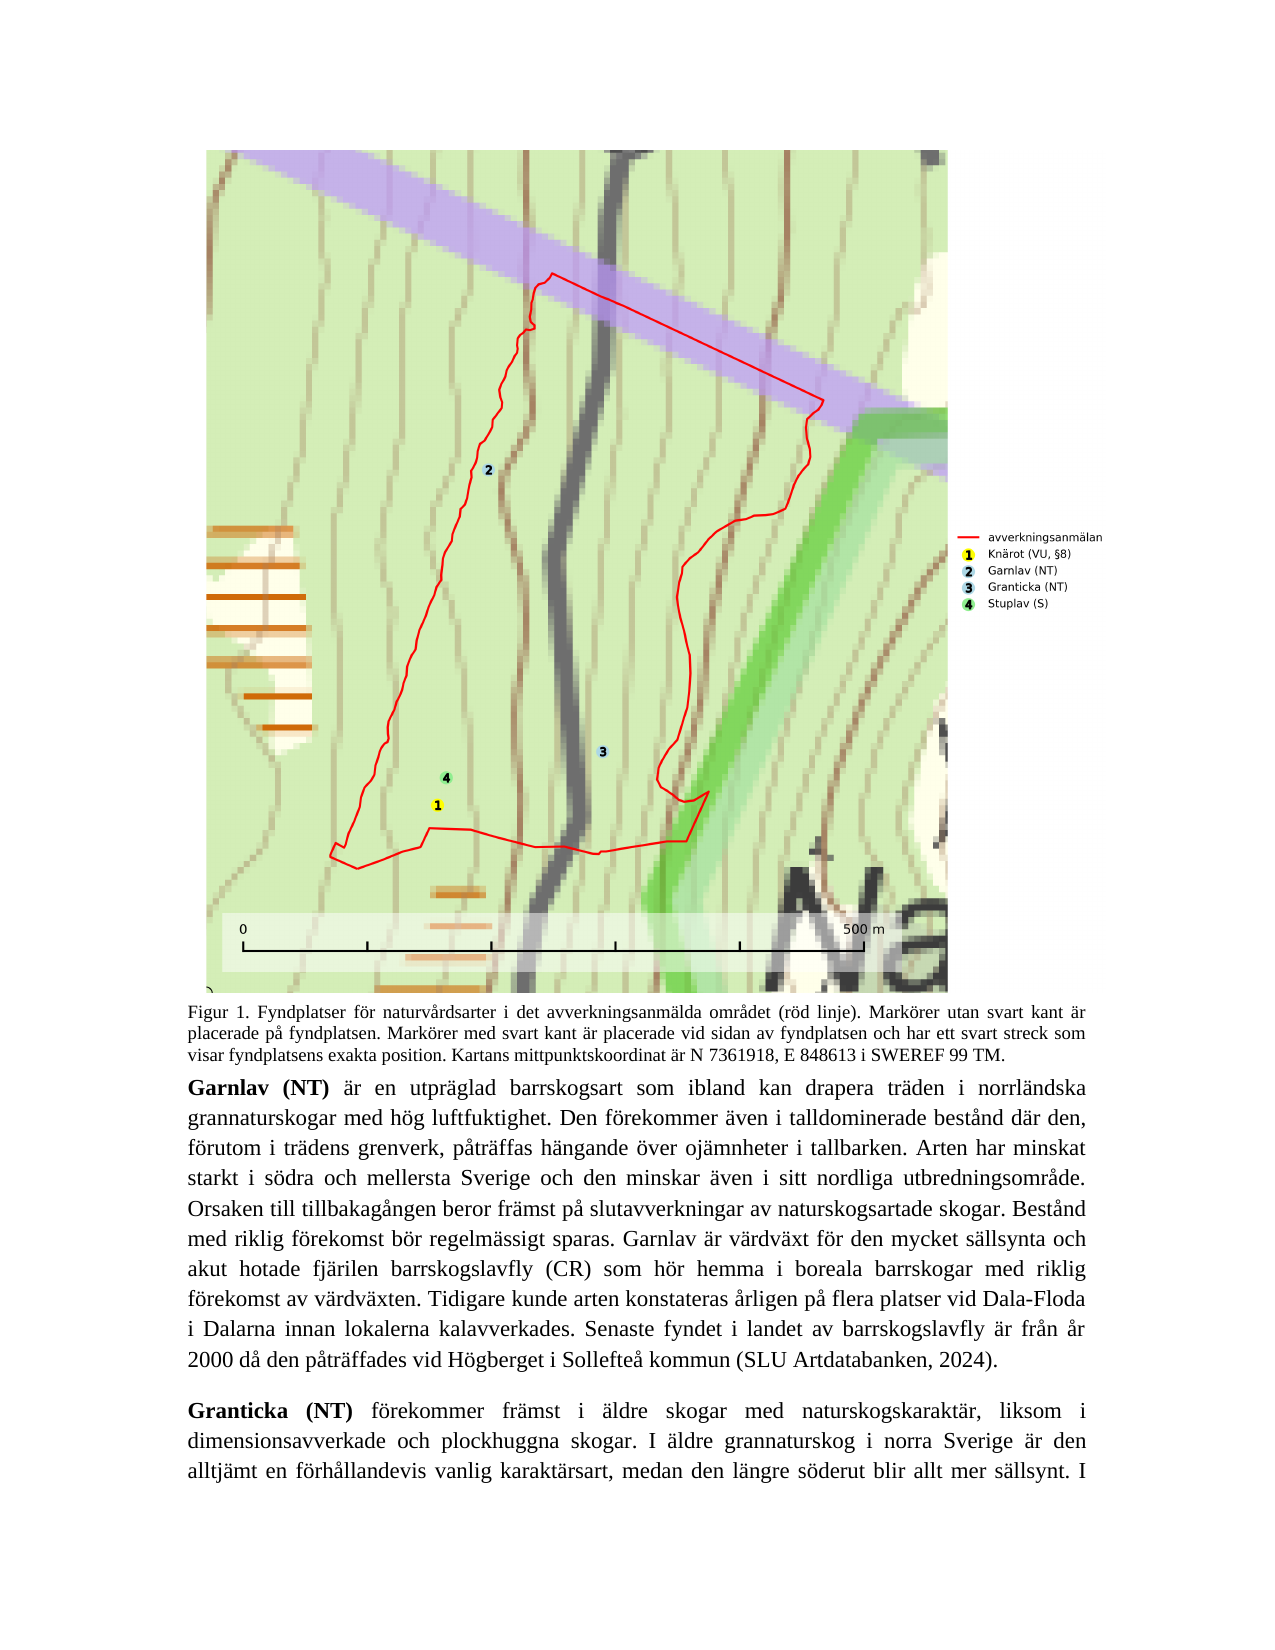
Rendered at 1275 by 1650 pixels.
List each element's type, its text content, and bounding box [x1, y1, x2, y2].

text Garnlav (NT) är en utpräglad barrskogsart som ibland kan drapera träden i norrländska grannaturskogar med hög luftfuktighet. Den förekommer även i talldominerade bestånd där den, förutom i trädens grenverk, påträffas hängande över ojämnheter i tallbarken. Arten har minskat starkt i södra och mellersta Sverige och den minskar även i sitt nordliga utbredningsområde. Orsaken till tillbakagången beror främst på slutavverkningar av naturskogsartade skogar. Bestånd med riklig förekomst bör regelmässigt sparas. Garnlav är värdväxt för den mycket sällsynta och akut hotade fjärilen barrskogslavfly (CR) som hör hemma i boreala barrskogar med riklig förekomst av värdväxten. Tidigare kunde arten konstateras årligen på flera platser vid Dala-Floda i Dalarna innan lokalerna kalavverkades. Senaste fyndet i landet av barrskogslavfly är från år 2000 då den påträffades vid Högberget i Sollefteå kommun (SLU Artdatabanken, 2024). [187, 1074, 1087, 1372]
text Figur 1. Fyndplatser för naturvårdsarter i det avverkningsanmälda området (röd linje). Markörer utan svart kant är placerade på fyndplatsen. Markörer med svart kant är placerade vid sidan av fyndplatsen och har ett svart streck som visar fyndplatsens exakta position. Kartans mittpunktskoordinat är N 7361918, E 848613 i SWEREF 99 TM. [187, 1001, 1087, 1065]
picture [206, 150, 1107, 993]
